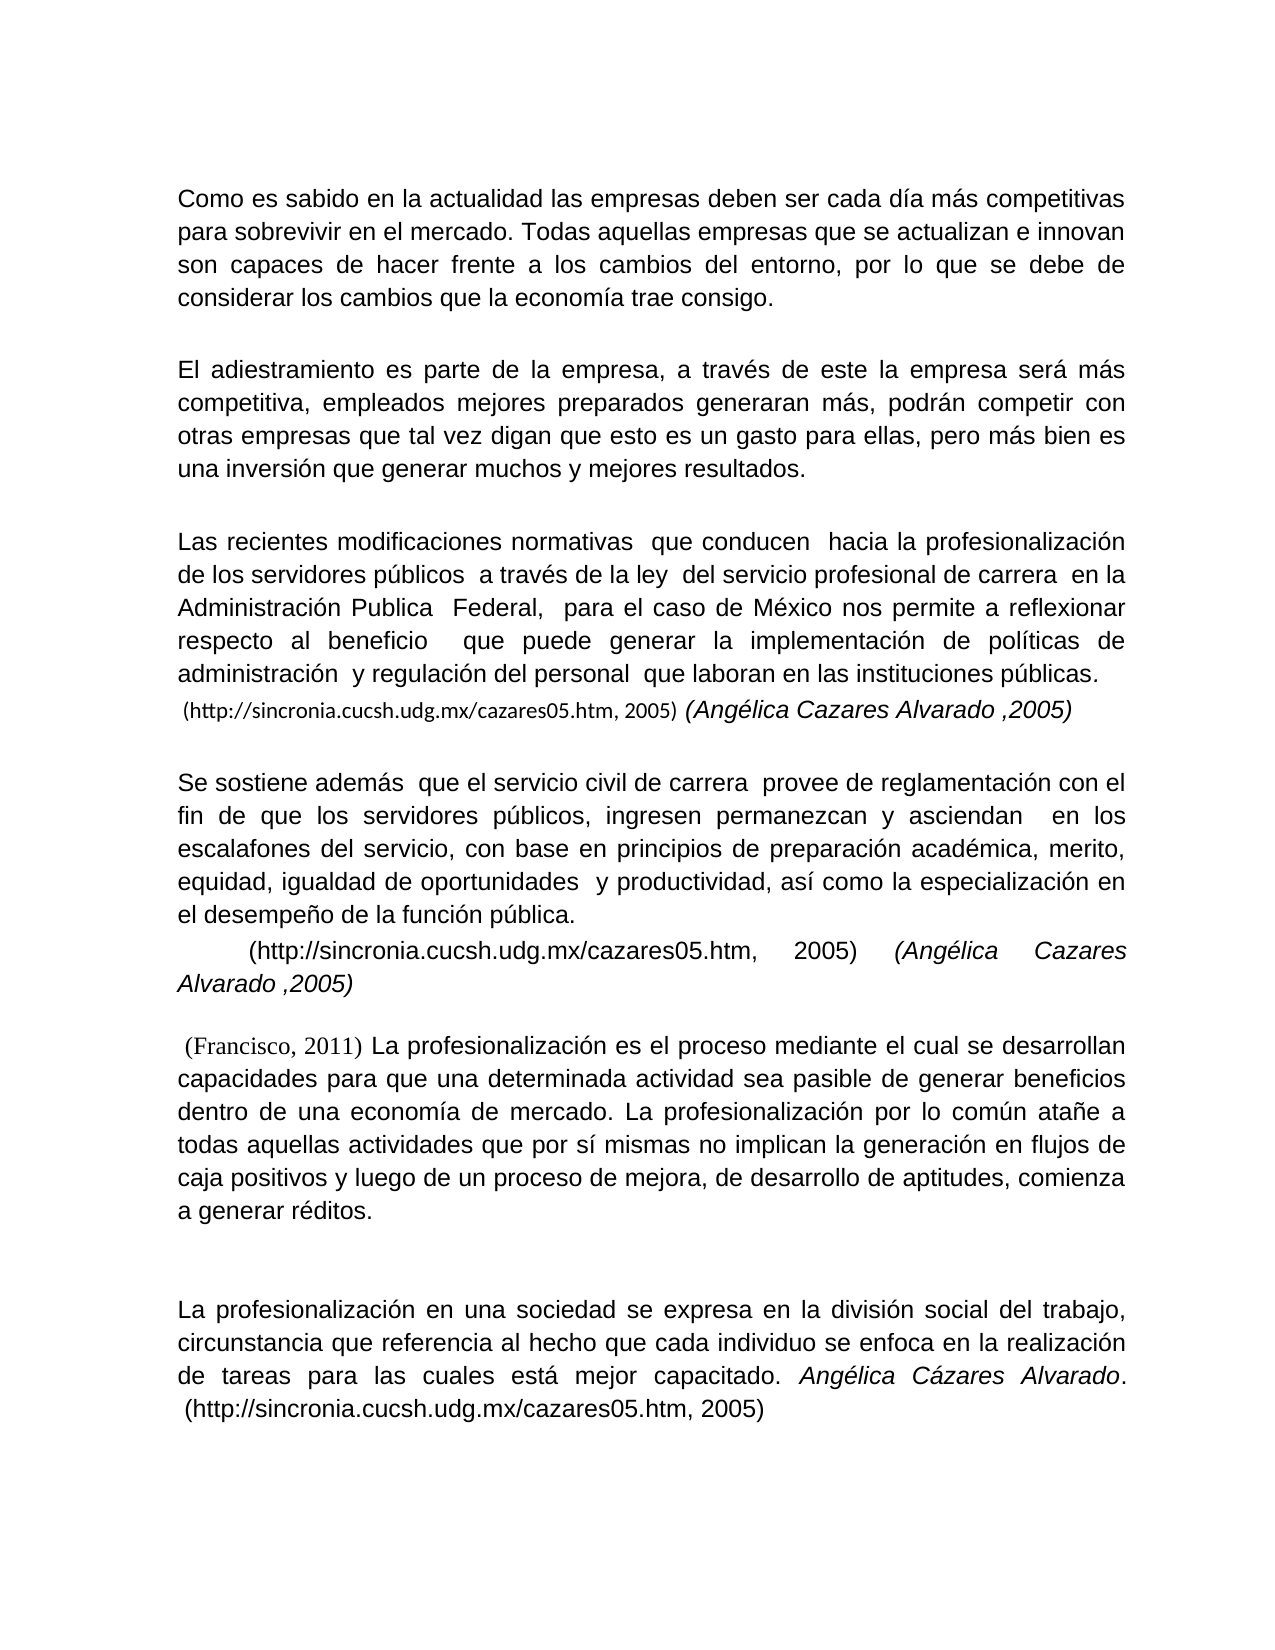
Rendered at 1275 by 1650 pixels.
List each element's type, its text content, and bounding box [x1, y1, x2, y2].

text La profesionalización es el proceso mediante el cual se desarrollan capacidades para que una determinada actividad sea pasible de generar beneficios dentro de una economía de mercado. La profesionalización por lo común atañe a todas aquellas actividades que por sí mismas no implican la generación en flujos de caja positivos y luego de un proceso de mejora, de desarrollo de aptitudes, comienza a generar réditos. [177, 1031, 1127, 1225]
text El adiestramiento es parte de la empresa, a través de este la empresa será más competitiva, empleados mejores preparados generaran más, podrán competir con otras empresas que tal vez digan que esto es un gasto para ellas, pero más bien es una inversión que generar muchos y mejores resultados. [177, 355, 1127, 483]
text (Angélica Cazares Alvarado ,2005) [177, 936, 1127, 998]
text Las recientes modificaciones normativas que conducen hacia la profesionalización de los servidores públicos a través de la ley del servicio profesional de carrera en la Administración Publica Federal, para el caso de México nos permite a reflexionar respecto al beneficio que puede generar la implementación de políticas de administración y regulación del personal que laboran en las instituciones públicas. [177, 527, 1127, 687]
text Se sostiene además que el servicio civil de carrera provee de reglamentación con el fin de que los servidores públicos, ingresen permanezcan y asciendan en los escalafones del servicio, con base en principios de preparación académica, merito, equidad, igualdad de oportunidades y productividad, así como la especialización en el desempeño de la función pública. [177, 768, 1127, 928]
text (Angélica Cazares Alvarado ,2005) [177, 695, 1127, 724]
text Como es sabido en la actualidad las empresas deben ser cada día más competitivas para sobrevivir en el mercado. Todas aquellas empresas que se actualizan e innovan son capaces de hacer frente a los cambios del entorno, por lo que se debe de considerar los cambios que la economía trae consigo. [177, 184, 1127, 312]
text La profesionalización en una sociedad se expresa en la división social del trabajo, circunstancia que referencia al hecho que cada individuo se enfoca en la realización de tareas para las cuales está mejor capacitado. Angélica Cázares Alvarado. [177, 1294, 1127, 1422]
